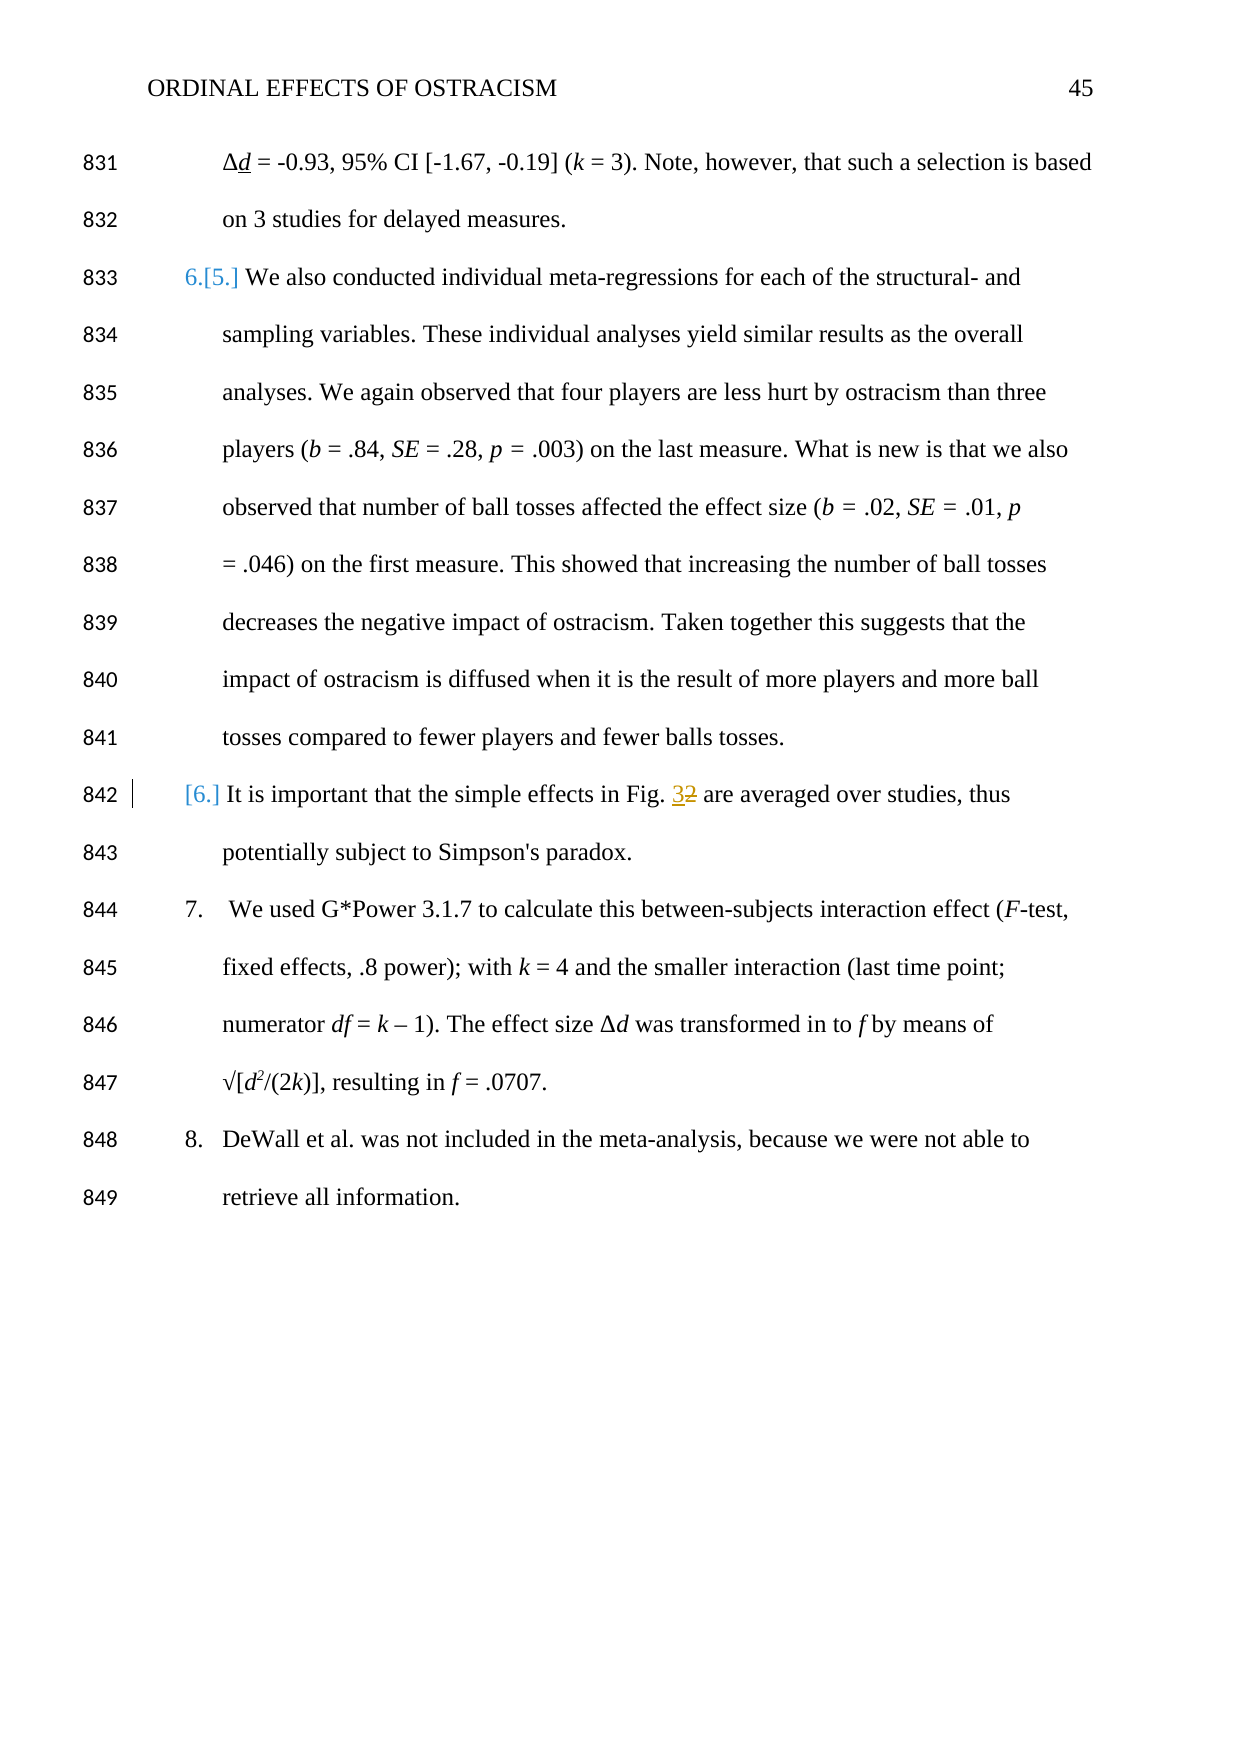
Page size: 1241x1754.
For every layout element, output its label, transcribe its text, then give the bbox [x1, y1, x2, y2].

list We used G*Power 3.1.7 to calculate this between-subjects interaction effect (F-test, fixed effects, .8 power); with k = 4 and the smaller interaction (last time point; numerator df = k – 1). The effect size Δd was transformed in to f by means of √[d2/(2k)], resulting in f = .0707. [184, 894, 1093, 1096]
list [184, 147, 1093, 233]
list We also conducted individual meta-regressions for each of the structural- and sampling variables. These individual analyses yield similar results as the overall analyses. We again observed that four players are less hurt by ostracism than three players (b = .84, SE = .28, p = .003) on the last measure. What is new is that we also observed that number of ball tosses affected the effect size (b = .02, SE = .01, p = .046) on the first measure. This showed that increasing the number of ball tosses decreases the negative impact of ostracism. Taken together this suggests that the impact of ostracism is diffused when it is the result of more players and more ball tosses compared to fewer players and fewer balls tosses. [184, 262, 1093, 751]
list It is important that the simple effects in Fig. are averaged over studies, thus potentially subject to Simpson's paradox. [184, 779, 1093, 866]
list DeWall et al. was not included in the meta-analysis, because we were not able to retrieve all information. [184, 1124, 1093, 1211]
